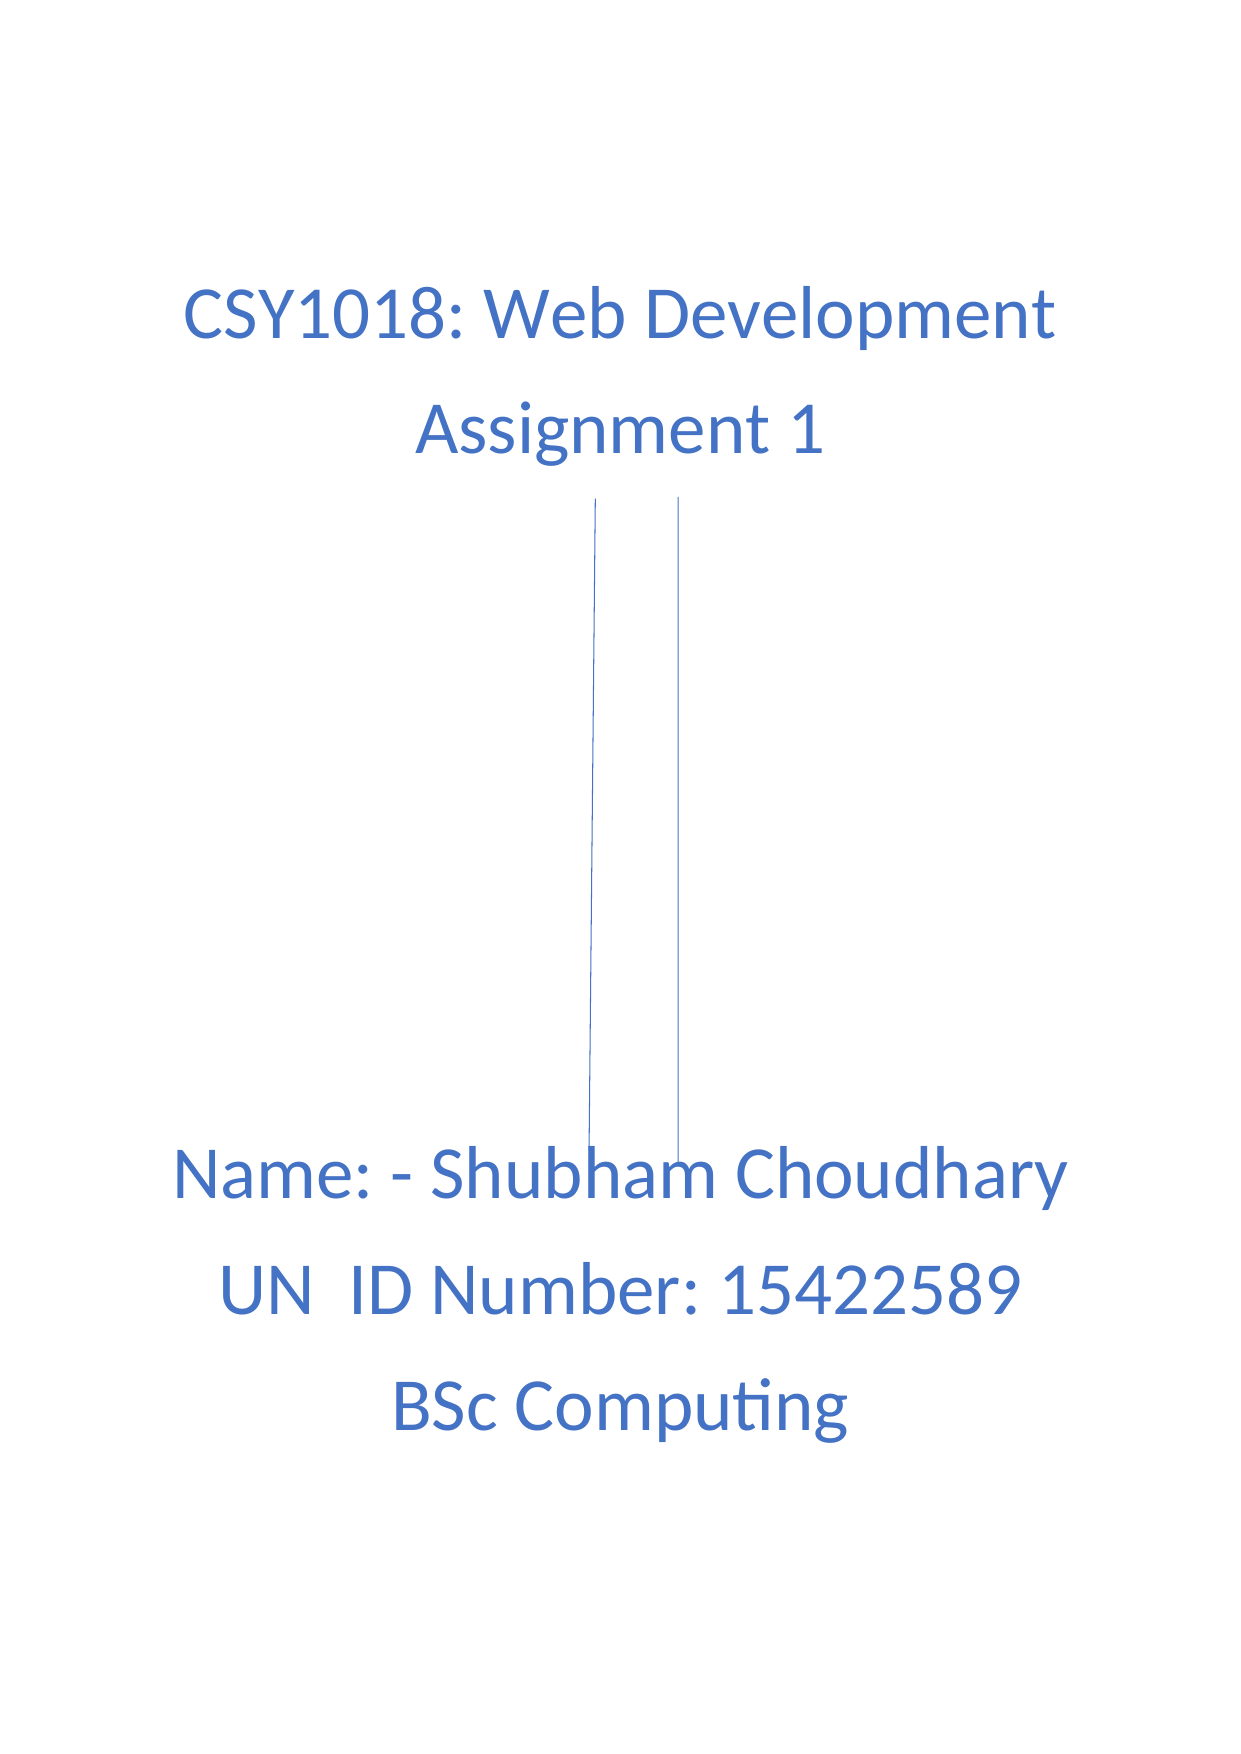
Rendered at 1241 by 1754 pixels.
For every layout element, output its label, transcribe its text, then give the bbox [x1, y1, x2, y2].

text Name: - Shubham Choudhary [150, 1126, 1090, 1218]
text UN ID Number: 15422589 [150, 1242, 1090, 1333]
text Assignment 1 [150, 381, 1090, 473]
text BSc Computing [150, 1357, 1090, 1449]
text CSY1018: Web Development [150, 266, 1090, 357]
